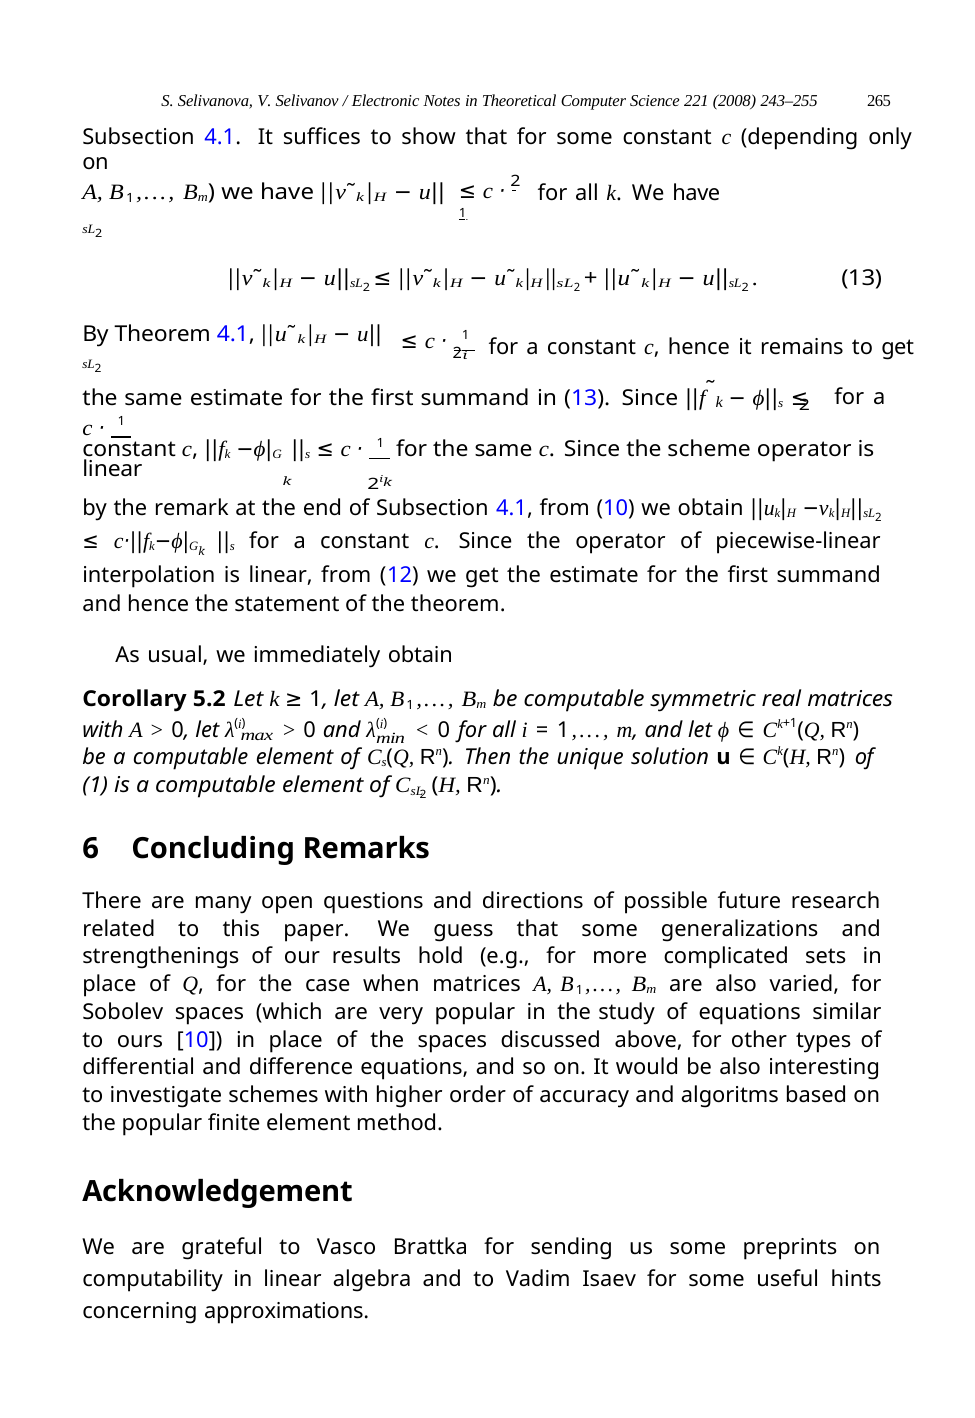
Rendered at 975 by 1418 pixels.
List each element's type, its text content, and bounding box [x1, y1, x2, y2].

text As usual, we immediately obtain [115, 639, 914, 668]
text By Theorem 4.1, ||u˜k|H − u||sL2 [82, 321, 391, 372]
text be a computable element of Cs(Q, Rn). Then the unique solution u ∈ Ck(H, Rn) of [82, 743, 914, 769]
text Subsection 4.1. It suffices to show that for some constant c (depending only on [82, 124, 914, 174]
text We are grateful to Vasco Brattka for sending us some preprints on computability in linear algebra and to Vadim Isaev for some useful hints concerning approximations. [82, 1231, 881, 1325]
text < 0 for all i = 1,..., m, and let ϕ ∈ Ck+1(Q, Rn) [414, 713, 914, 743]
text ≤ c · 1 [459, 174, 523, 233]
text with A > 0, let λ(i) [82, 713, 264, 743]
text by the remark at the end of Subsection 4.1, from (10) we obtain ||uk|H −vk|H||sL2 ≤ c·||fk−ϕ|Gk ||s for a constant c. Since the operator of piecewise-linear interpolation is linear, from (12) we get the estimate for the first summand and hence the statement of the theorem. [82, 492, 882, 618]
text the same estimate for the first summand in (13). Since ||f˜k − ϕ||s ≤ c · 1 [82, 373, 823, 441]
text ||v˜k|H − u||sL2 ≤ ||v˜k|H − u˜k|H||sL2 + ||u˜k|H − u||sL2 . (13) [228, 262, 914, 294]
text ≤ c · 1 [400, 330, 478, 354]
subtitle Acknowledgement [82, 1170, 914, 1210]
text for all k. We have [537, 177, 914, 207]
subtitle Concluding Remarks [82, 828, 914, 867]
text > 0 and λ(i) [281, 713, 395, 743]
text for a [834, 381, 914, 411]
text A, B1,..., Bm) we have ||v˜k|H − u||sL2 [82, 174, 451, 238]
text (1) is a computable element of CsL (H, Rn). [82, 769, 914, 799]
text Corollary 5.2 Let k ≥ 1, let A, B1,..., Bm be computable symmetric real matrices [82, 682, 914, 713]
text for a constant c, hence it remains to get [488, 334, 914, 359]
text There are many open questions and directions of possible future research related to this paper. We guess that some generalizations and strengthenings of our results hold (e.g., for more complicated sets in place of Q, for the case when matrices A, B1,..., Bm are also varied, for Sobolev spaces (which are very popular in the study of equations similar to ours [10]) in place of the spaces discussed above, for other types of differential and difference equations, and so on. It would be also interesting to investigate schemes with higher order of accuracy and algoritms based on the popular finite element method. [82, 886, 882, 1136]
text constant c, ||fk −ϕ|G ||s ≤ c · 1 for the same c. Since the scheme operator is linear [82, 441, 914, 480]
